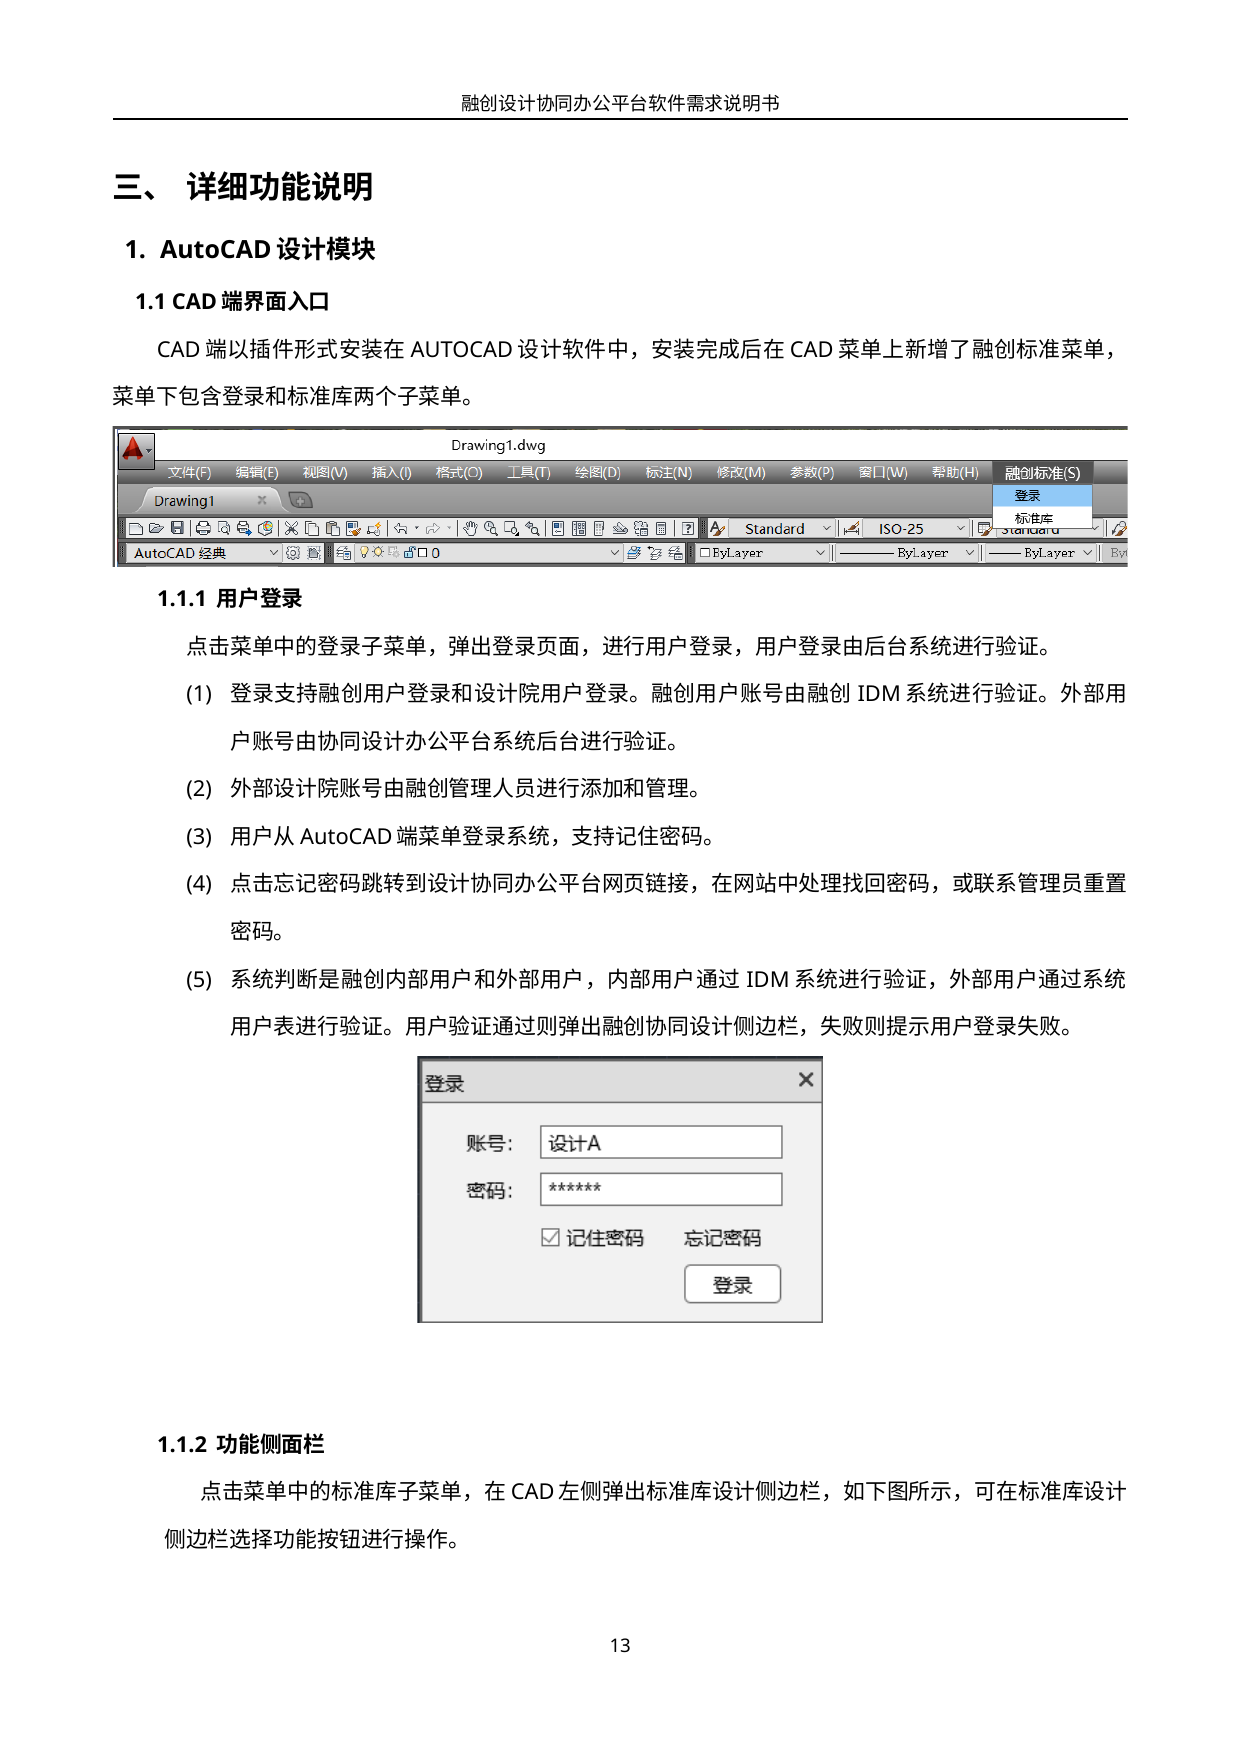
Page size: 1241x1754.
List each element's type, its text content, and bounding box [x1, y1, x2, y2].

text 点击菜单中的登录子菜单，弹出登录页面，进行用户登录，用户登录由后台系统进行验证。 [142, 629, 1128, 660]
picture [112, 426, 1128, 567]
subtitle AutoCAD设计模块 [124, 230, 1128, 266]
subtitle 功能侧面栏 [157, 1427, 1128, 1458]
subtitle 详细功能说明 [112, 162, 1128, 207]
text CAD端以插件形式安装在AUTOCAD设计软件中，安装完成后在CAD菜单上新增了融创标准菜单，菜单下包含登录和标准库两个子菜单。 [112, 332, 1128, 411]
text 点击菜单中的标准库子菜单，在CAD左侧弹出标准库设计侧边栏，如下图所示，可在标准库设计侧边栏选择功能按钮进行操作。 [164, 1474, 1128, 1554]
list 外部设计院账号由融创管理人员进行添加和管理。 [186, 771, 1128, 803]
list 用户从AutoCAD端菜单登录系统，支持记住密码。 [186, 819, 1128, 851]
list 点击忘记密码跳转到设计协同办公平台网页链接，在网站中处理找回密码，或联系管理员重置密码。 [186, 866, 1128, 946]
list 登录支持融创用户登录和设计院用户登录。融创用户账号由融创IDM系统进行验证。外部用户账号由协同设计办公平台系统后台进行验证。 [186, 676, 1128, 755]
picture [417, 1056, 823, 1323]
subtitle 用户登录 [157, 581, 1128, 613]
list 系统判断是融创内部用户和外部用户，内部用户通过IDM系统进行验证，外部用户通过系统用户表进行验证。用户验证通过则弹出融创协同设计侧边栏，失败则提示用户登录失败。 [186, 962, 1128, 1041]
subtitle CAD端界面入口 [135, 284, 1128, 316]
